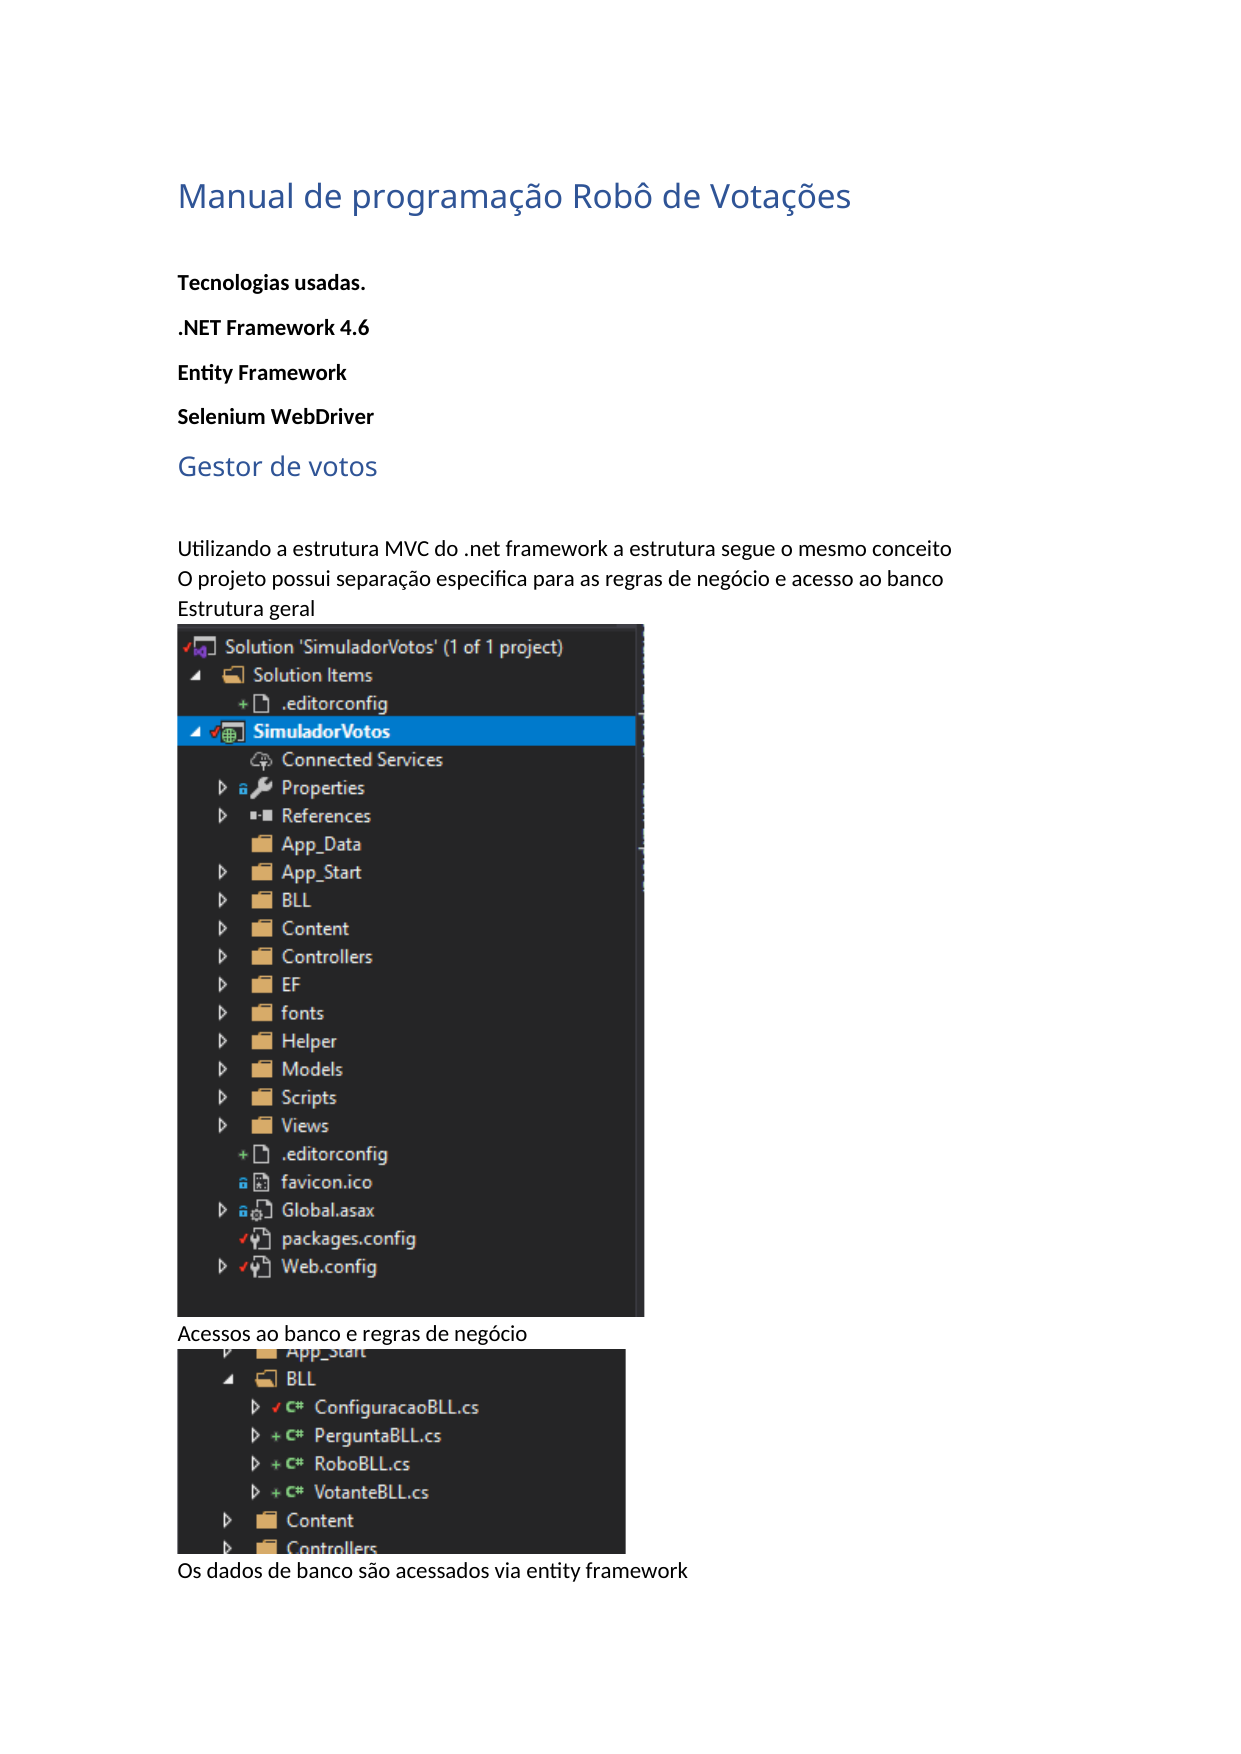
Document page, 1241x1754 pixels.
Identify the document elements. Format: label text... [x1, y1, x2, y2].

text .NET Framework 4.6 [177, 313, 1063, 341]
text Tecnologias usadas. [177, 268, 1063, 296]
picture [177, 624, 645, 1317]
picture [177, 1349, 626, 1554]
text O projeto possui separação especifica para as regras de negócio e acesso ao banco [177, 564, 1063, 592]
text Estrutura geral [177, 594, 1063, 622]
text Entity Framework [177, 358, 1063, 386]
text Os dados de banco são acessados via entity framework [177, 1556, 1063, 1584]
text Acessos ao banco e regras de negócio [177, 1319, 1063, 1347]
subtitle Manual de programação Robô de Votações [177, 173, 1063, 218]
subtitle Gestor de votos [177, 447, 1063, 484]
text Utilizando a estrutura MVC do .net framework a estrutura segue o mesmo conceito [177, 534, 1063, 562]
text Selenium WebDriver [177, 402, 1063, 431]
